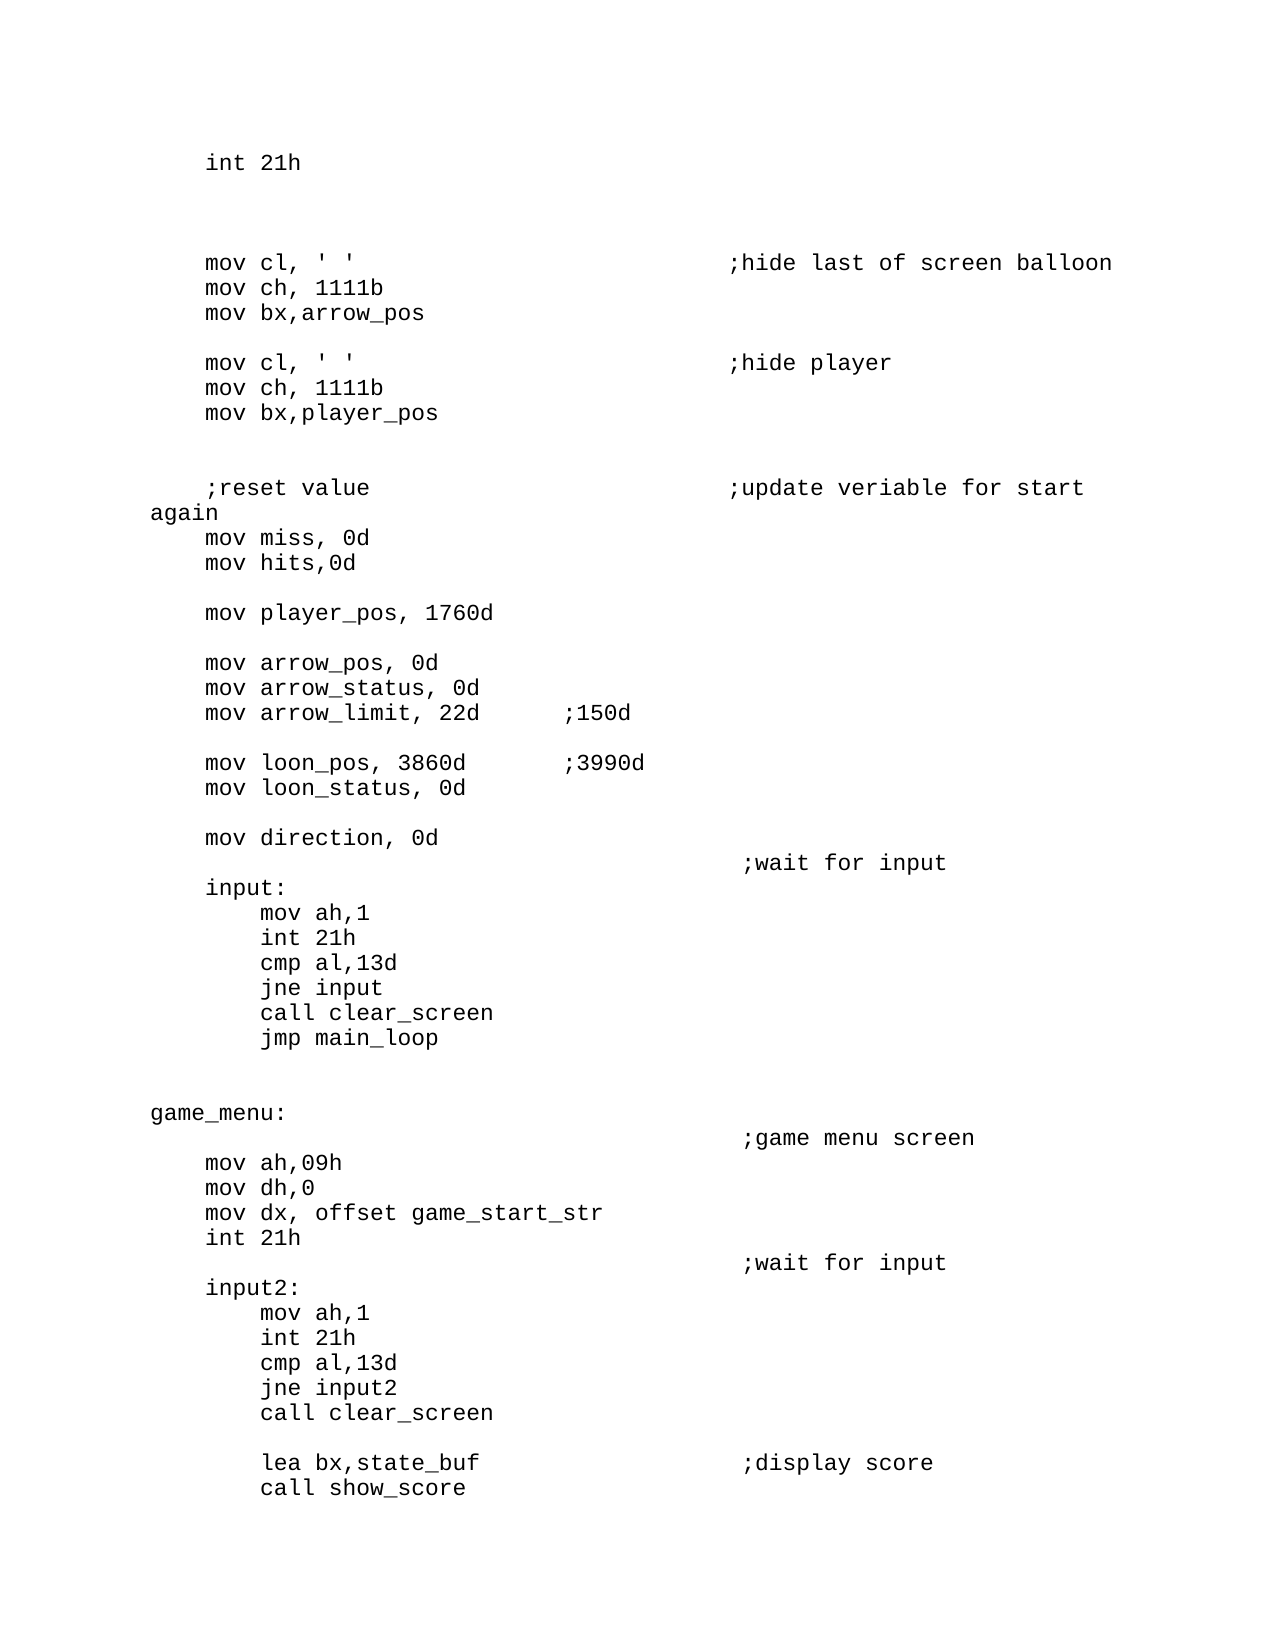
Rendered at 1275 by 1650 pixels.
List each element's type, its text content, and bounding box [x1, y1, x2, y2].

text mov cl, ' ' ;hide player [150, 350, 1125, 375]
text input: [150, 875, 1125, 900]
text int 21h [150, 1325, 1125, 1350]
text mov arrow_pos, 0d [150, 650, 1125, 675]
text int 21h [150, 925, 1125, 950]
text mov dx, offset game_start_str [150, 1200, 1125, 1225]
text mov ah,1 [150, 1300, 1125, 1325]
text ;wait for input [150, 1250, 1125, 1275]
text call clear_screen [150, 1400, 1125, 1425]
text mov dh,0 [150, 1175, 1125, 1200]
text mov loon_status, 0d [150, 775, 1125, 800]
text mov arrow_limit, 22d ;150d [150, 700, 1125, 725]
text game_menu: [150, 1100, 1125, 1125]
text mov ah,09h [150, 1150, 1125, 1175]
text int 21h [150, 1225, 1125, 1250]
text mov ch, 1111b [150, 275, 1125, 300]
text cmp al,13d [150, 950, 1125, 975]
text mov direction, 0d [150, 825, 1125, 850]
text jne input2 [150, 1375, 1125, 1400]
text input2: [150, 1275, 1125, 1300]
text mov miss, 0d [150, 525, 1125, 550]
text mov player_pos, 1760d [150, 600, 1125, 625]
text mov ch, 1111b [150, 375, 1125, 400]
text lea bx,state_buf ;display score [150, 1450, 1125, 1475]
text mov bx,player_pos [150, 400, 1125, 425]
text mov ah,1 [150, 900, 1125, 925]
text mov loon_pos, 3860d ;3990d [150, 750, 1125, 775]
text int 21h [150, 150, 1125, 175]
text mov cl, ' ' ;hide last of screen balloon [150, 250, 1125, 275]
text call show_score [150, 1475, 1125, 1500]
text mov hits,0d [150, 550, 1125, 575]
text mov bx,arrow_pos [150, 300, 1125, 325]
text mov arrow_status, 0d [150, 675, 1125, 700]
text ;wait for input [150, 850, 1125, 875]
text call clear_screen [150, 1000, 1125, 1025]
text ;game menu screen [150, 1125, 1125, 1150]
text cmp al,13d [150, 1350, 1125, 1375]
text jne input [150, 975, 1125, 1000]
text ;reset value ;update veriable for start again [150, 475, 1125, 525]
text jmp main_loop [150, 1025, 1125, 1050]
